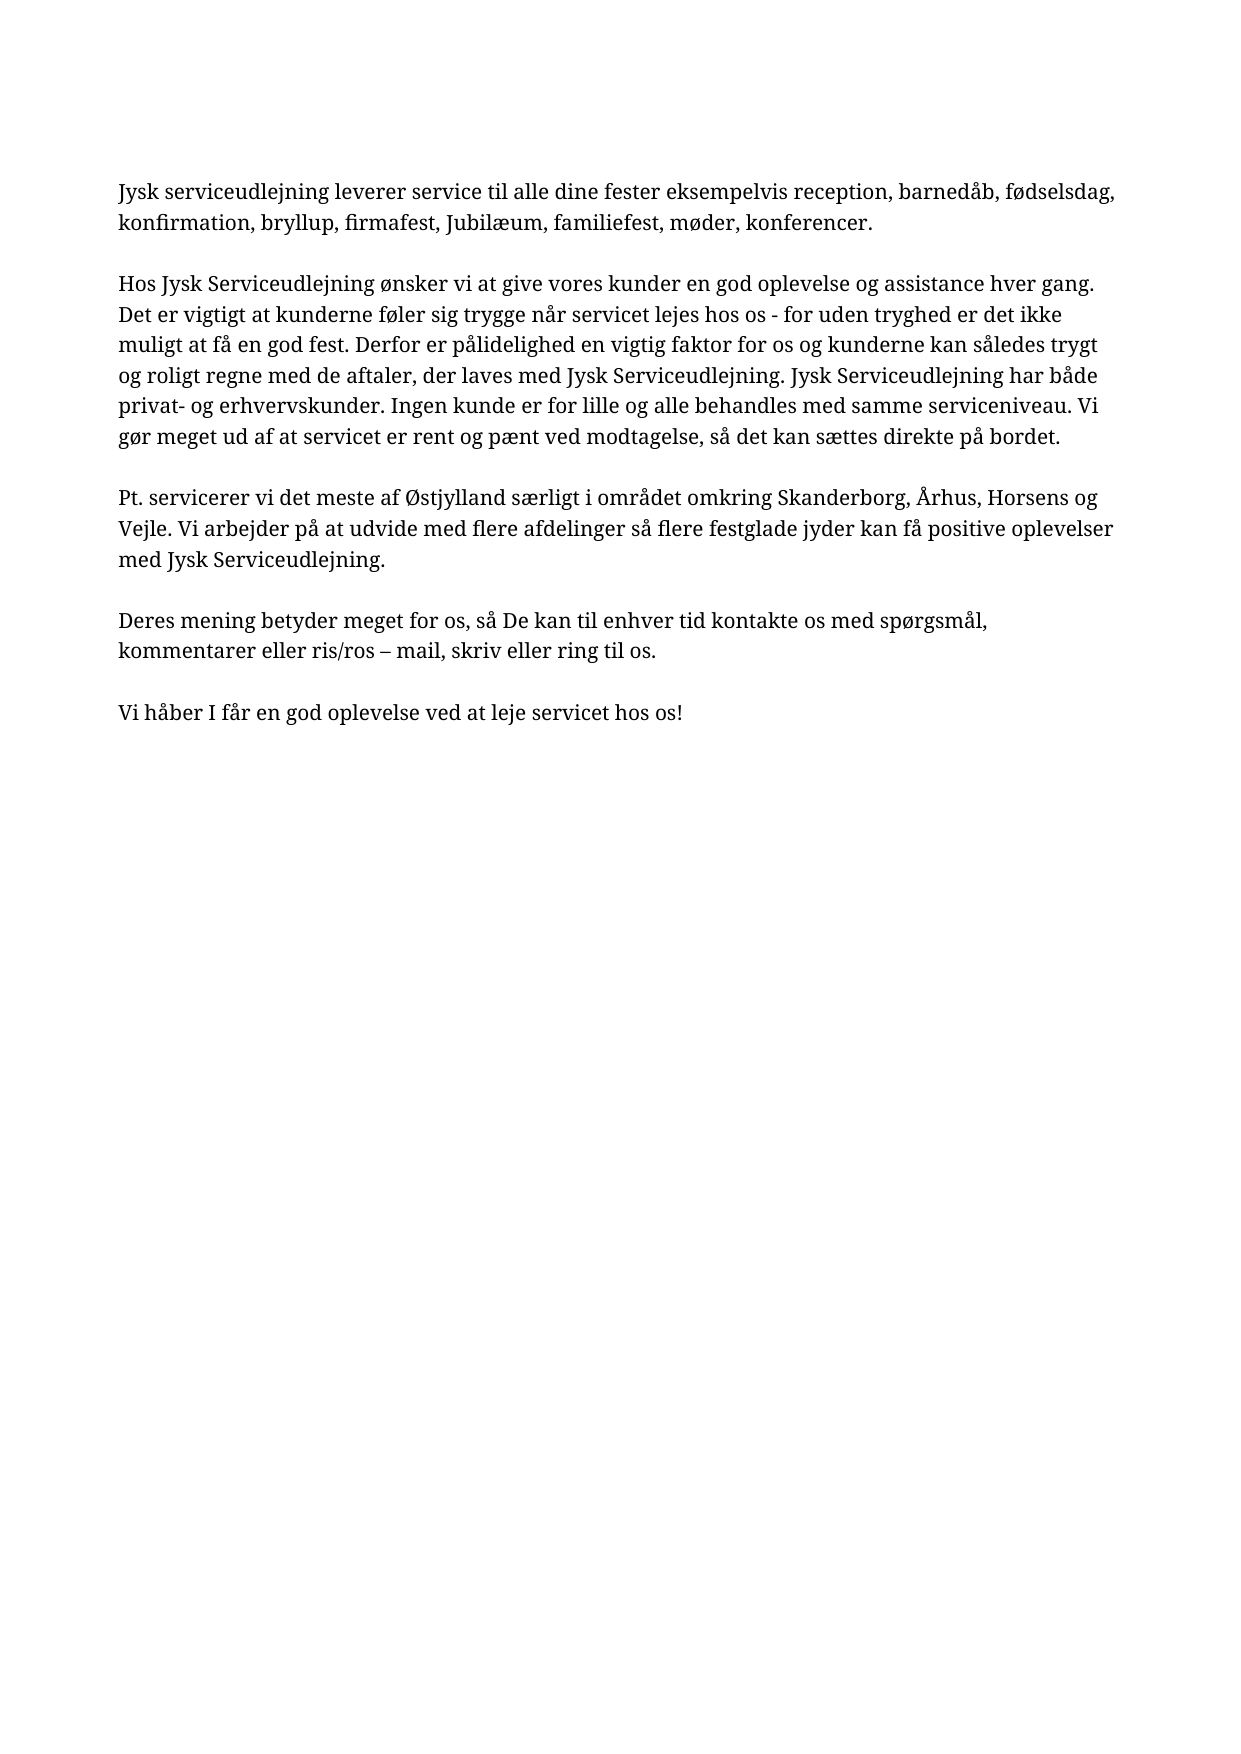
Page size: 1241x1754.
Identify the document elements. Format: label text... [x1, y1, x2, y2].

text Jysk serviceudlejning leverer service til alle dine fester eksempelvis reception, barnedåb, fødselsdag, konfirmation, bryllup, firmafest, Jubilæum, familiefest, møder, konferencer. Hos Jysk Serviceudlejning ønsker vi at give vores kunder en god oplevelse og assistance hver gang. Det er vigtigt at kunderne føler sig trygge når servicet lejes hos os - for uden tryghed er det ikke muligt at få en god fest. Derfor er pålidelighed en vigtig faktor for os og kunderne kan således trygt og roligt regne med de aftaler, der laves med Jysk Serviceudlejning. Jysk Serviceudlejning har både privat- og erhvervskunder. Ingen kunde er for lille og alle behandles med samme serviceniveau. Vi gør meget ud af at servicet er rent og pænt ved modtagelse, så det kan sættes direkte på bordet. Pt. servicerer vi det meste af Østjylland særligt i området omkring Skanderborg, Århus, Horsens og Vejle. Vi arbejder på at udvide med flere afdelinger så flere festglade jyder kan få positive oplevelser med Jysk Serviceudlejning. Deres mening betyder meget for os, så De kan til enhver tid kontakte os med spørgsmål, kommentarer eller ris/ros – mail, skriv eller ring til os. Vi håber I får en god oplevelse ved at leje servicet hos os! [118, 177, 1122, 726]
